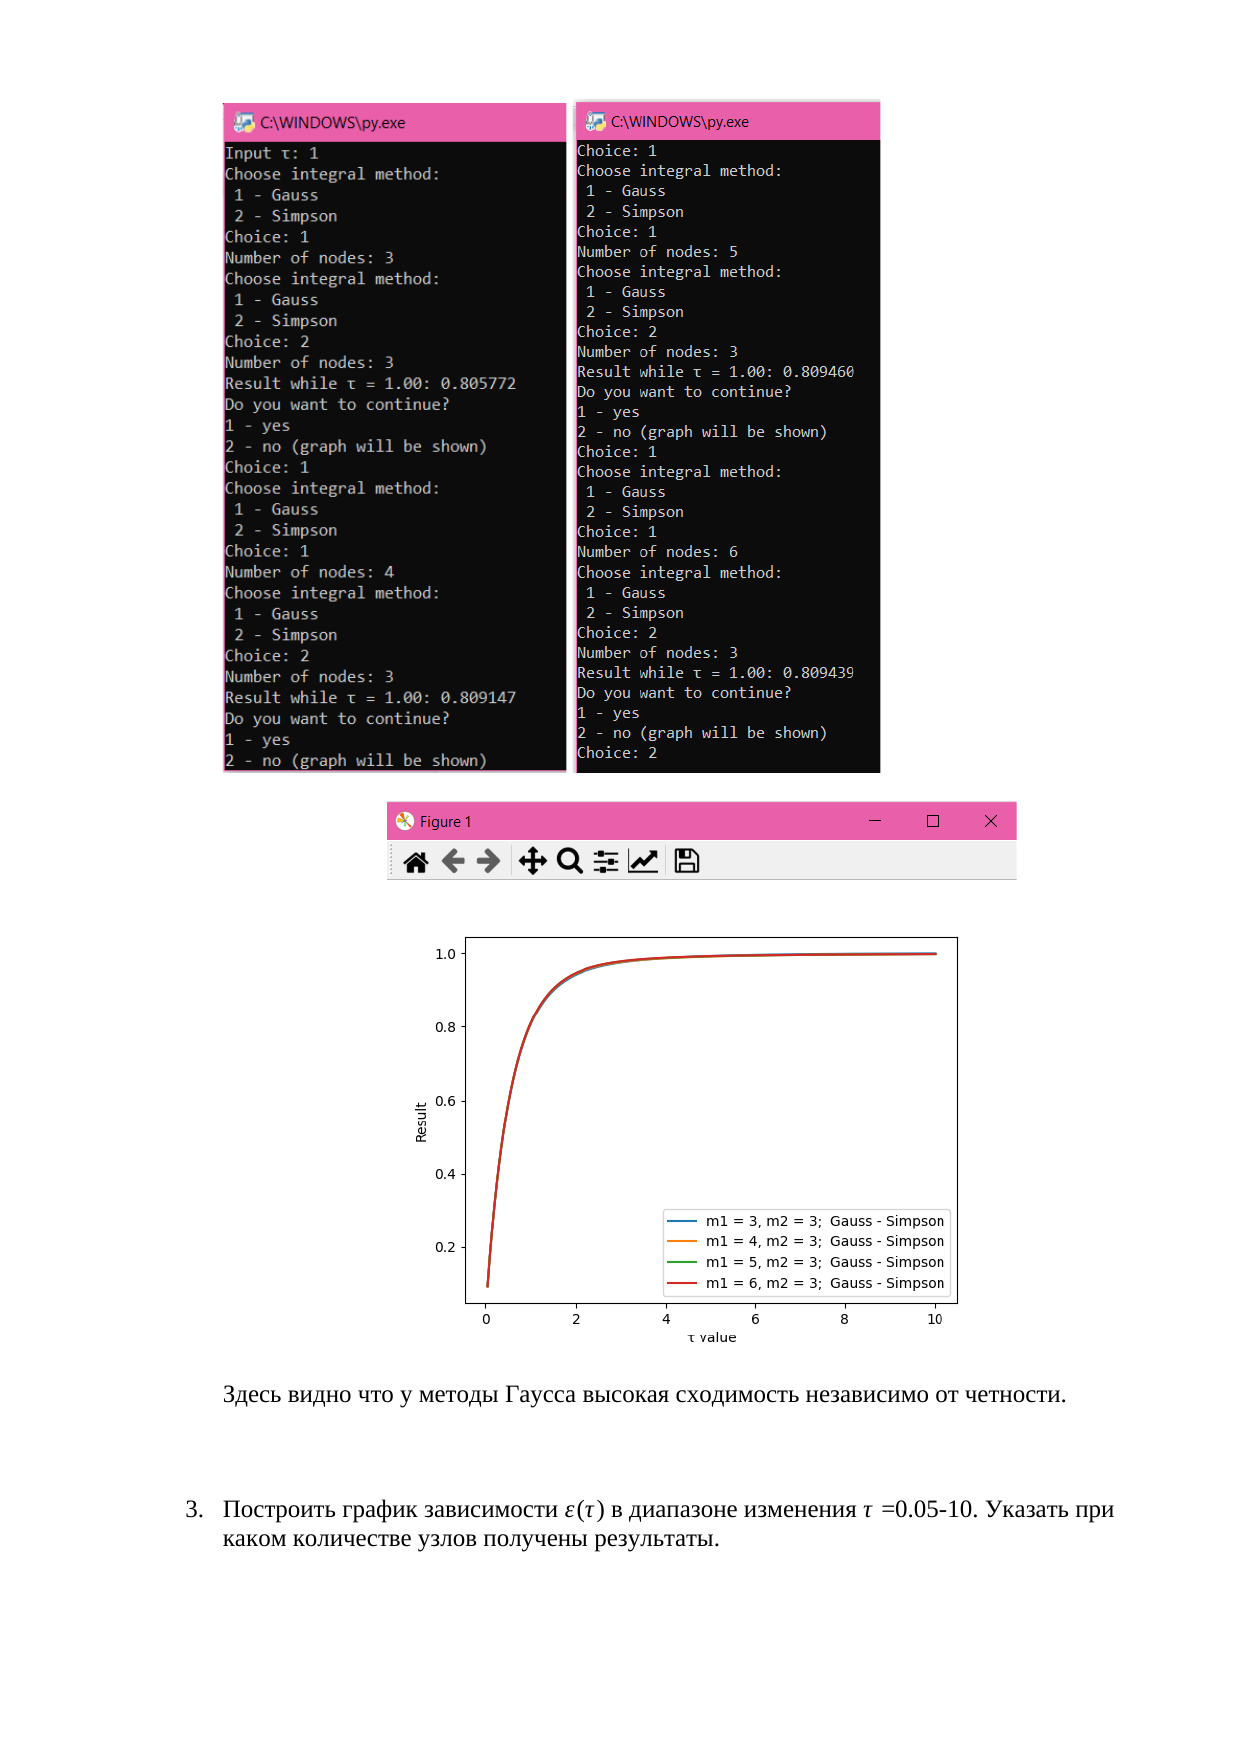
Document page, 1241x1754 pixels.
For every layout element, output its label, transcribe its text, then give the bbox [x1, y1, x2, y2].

list Построить график зависимости () в диапазоне изменения =0.05-10. Указать при каком количестве узлов получены результаты. [185, 1494, 1181, 1552]
picture [222, 103, 567, 773]
picture [572, 99, 881, 773]
text Здесь видно что у методы Гаусса высокая сходимость независимо от четности. [223, 1379, 1181, 1408]
picture [387, 801, 1017, 1351]
